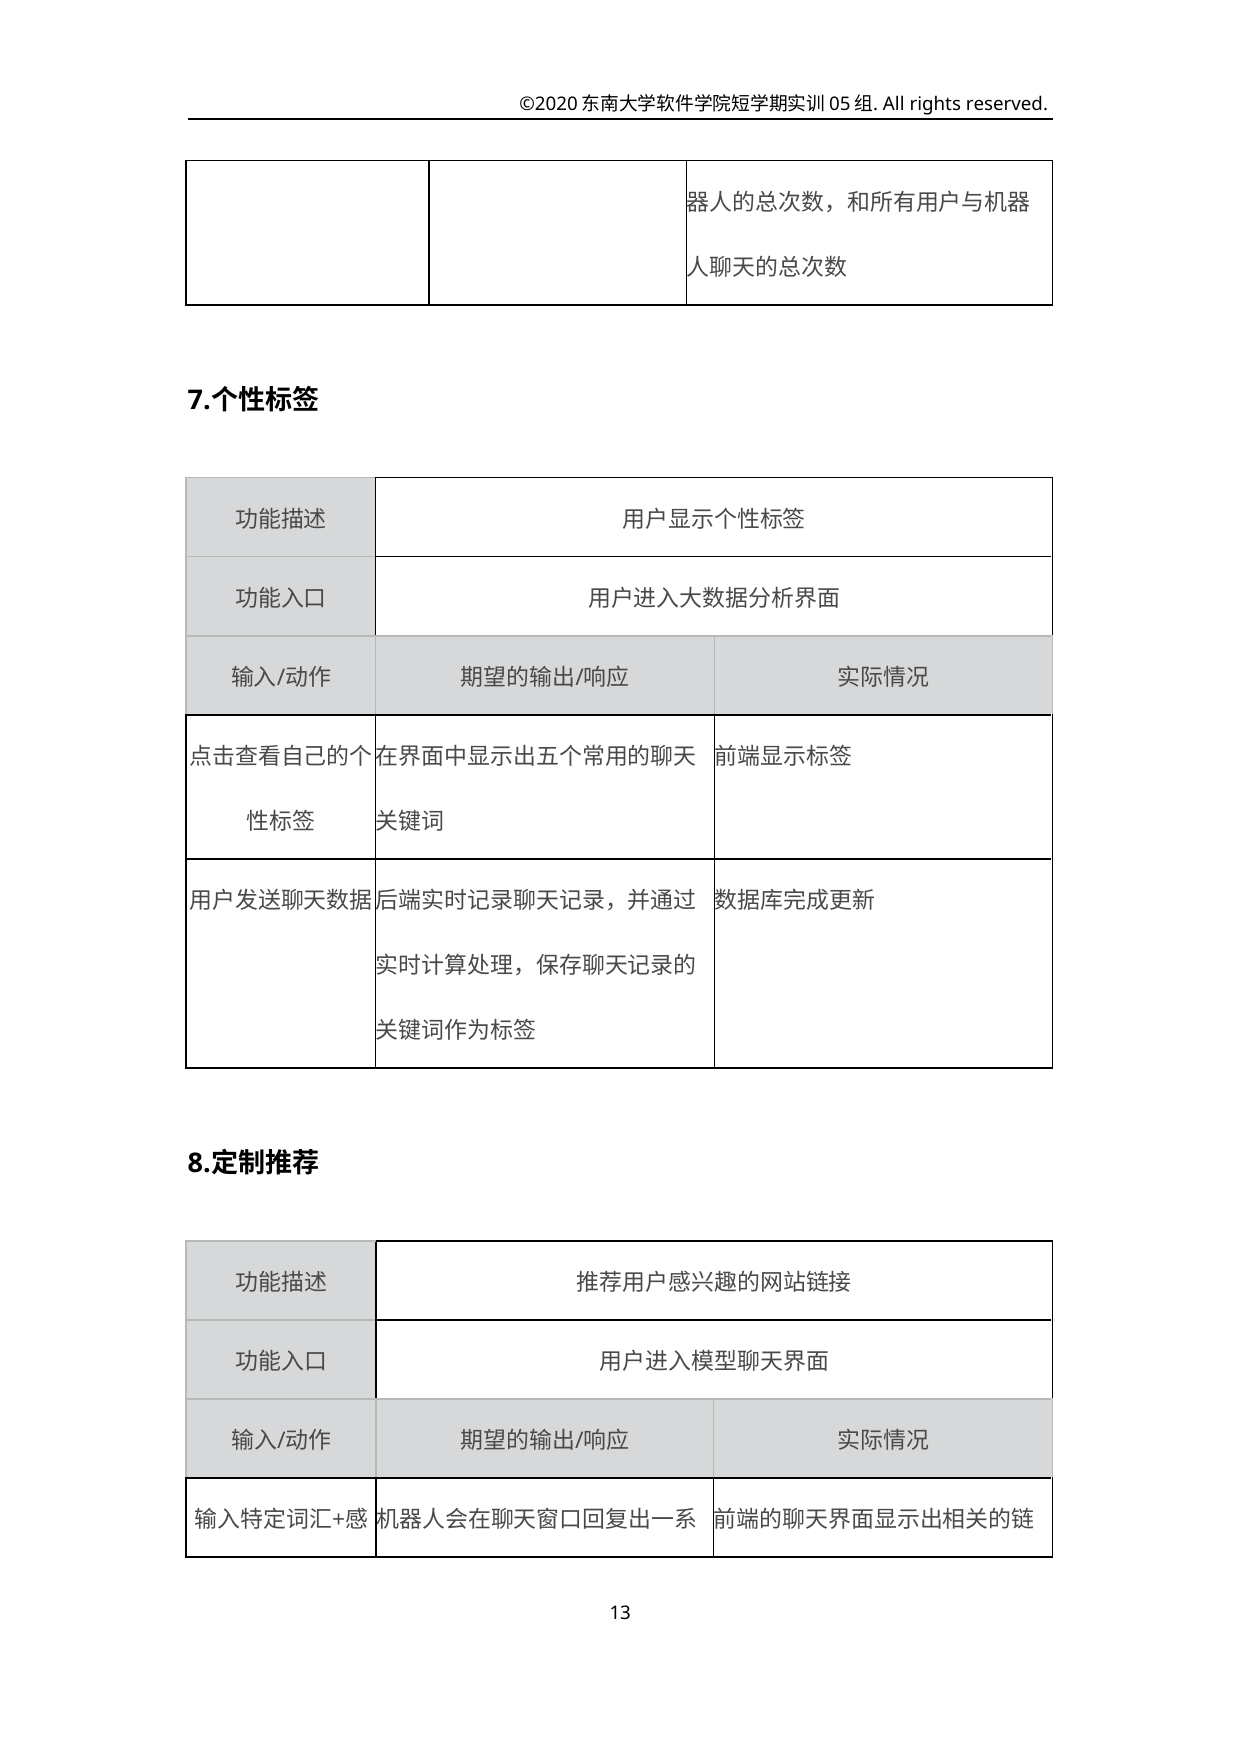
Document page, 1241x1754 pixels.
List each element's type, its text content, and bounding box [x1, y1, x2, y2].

table_cell 实际情况 [714, 1398, 1052, 1477]
table_cell 前端的聊天界面显示出相关的链接和简介 [714, 1477, 1052, 1556]
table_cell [377, 1479, 713, 1556]
table_cell 输入/动作 [187, 1400, 375, 1477]
table_cell 功能入口 [187, 1321, 375, 1398]
table_cell 输入/动作 [187, 637, 375, 714]
table_cell 期望的输出/响应 [376, 637, 714, 714]
table_cell 用户进入大数据分析界面 [376, 556, 1052, 635]
table_cell 期望的输出/响应 [377, 1400, 713, 1477]
table_cell 功能入口 [187, 557, 375, 635]
table_cell 用户发送聊天数据 [187, 860, 375, 1067]
text 7.个性标签 [187, 365, 1053, 430]
table_cell 输入特定词汇+感兴趣的关键词 [187, 1479, 375, 1556]
table_header 推荐用户感兴趣的网站链接 [377, 1242, 1052, 1319]
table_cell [430, 161, 686, 304]
table_header 功能描述 [187, 1242, 375, 1319]
table_cell 点击查看自己的个性标签 [187, 716, 375, 858]
table_cell 前端显示标签 [715, 714, 1052, 858]
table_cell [687, 161, 1052, 304]
table_cell 数据库完成更新 [715, 858, 1052, 1067]
text 8.定制推荐 [187, 1128, 1053, 1193]
table_header 用户显示个性标签 [376, 478, 1052, 556]
table_header 功能描述 [187, 478, 375, 556]
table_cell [187, 161, 428, 304]
table_cell 在界面中显示出五个常用的聊天关键词 [376, 716, 714, 858]
table_cell 用户进入模型聊天界面 [377, 1319, 1052, 1398]
table_cell 实际情况 [715, 635, 1052, 714]
table_cell 后端实时记录聊天记录，并通过实时计算处理，保存聊天记录的关键词作为标签 [376, 860, 714, 1067]
